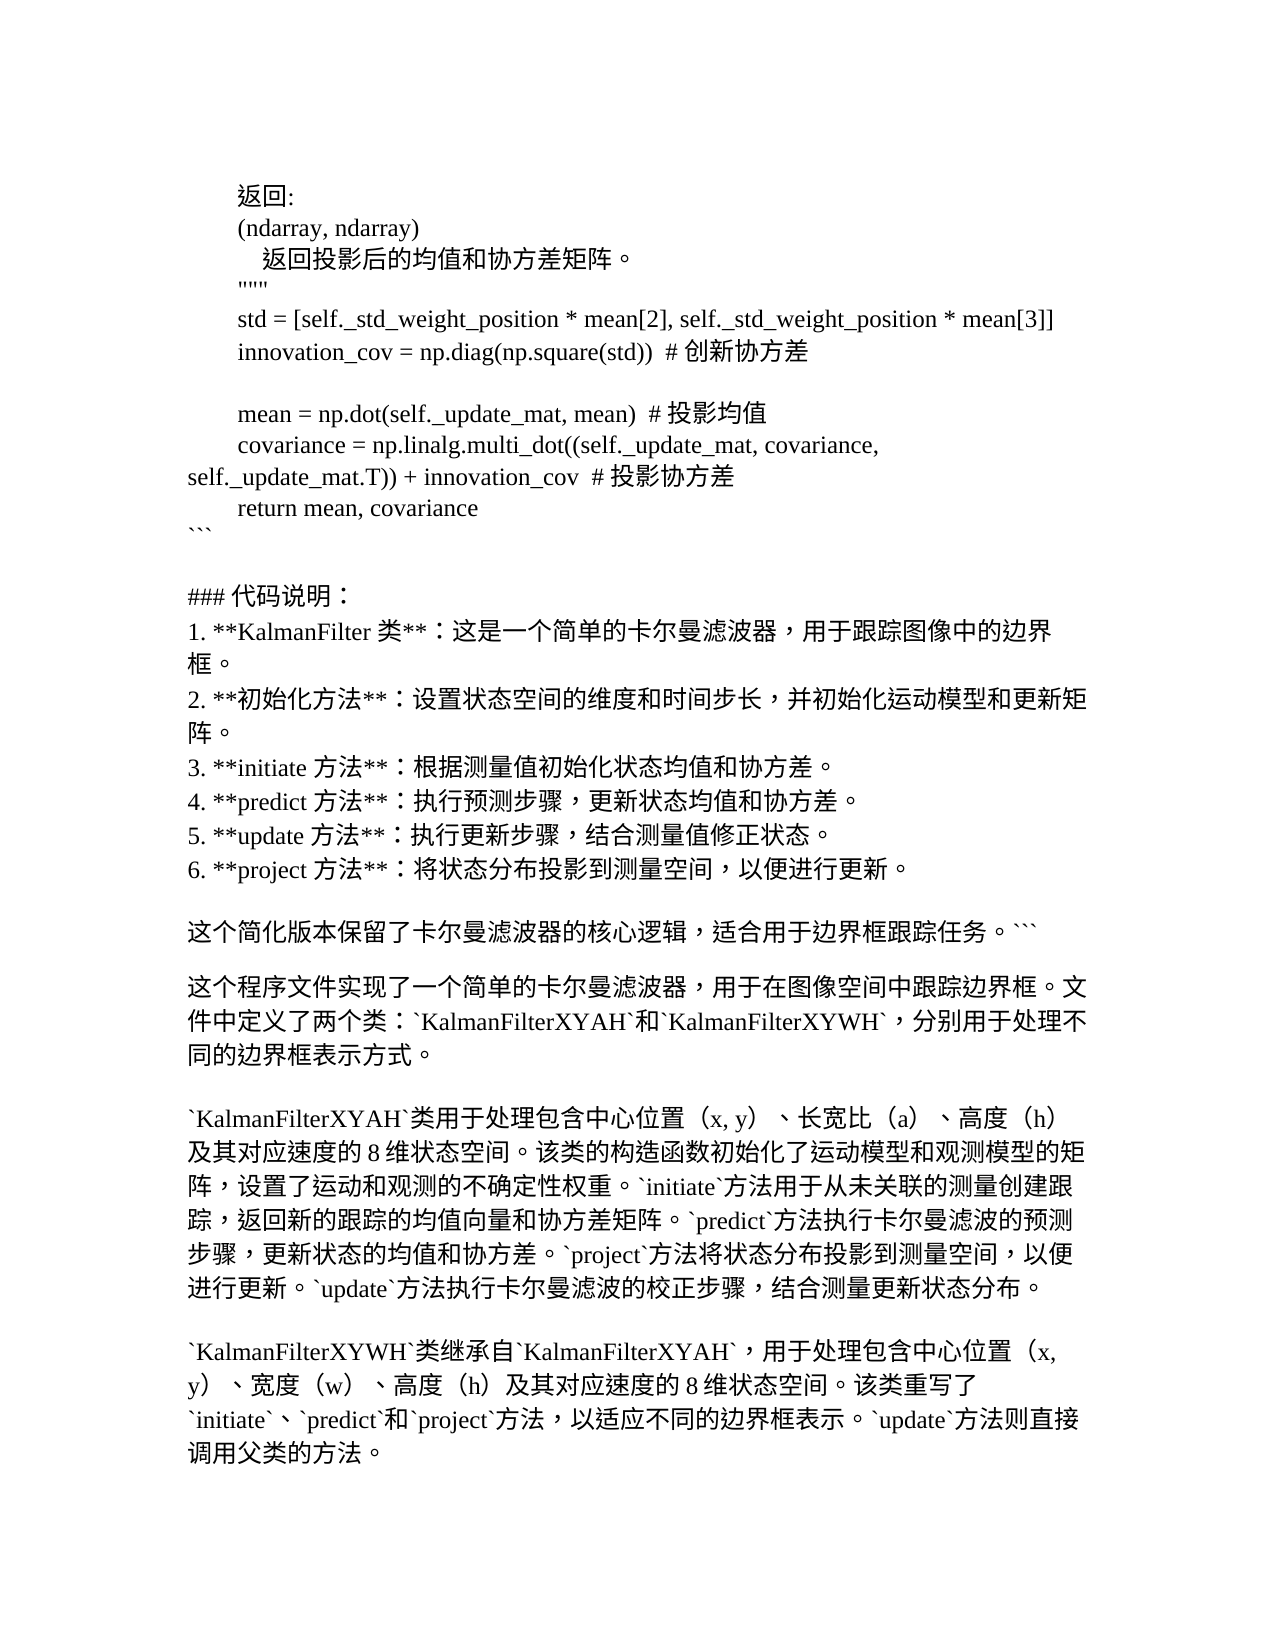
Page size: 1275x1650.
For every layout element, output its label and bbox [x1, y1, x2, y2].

text [187, 969, 1087, 1498]
text [187, 150, 1087, 948]
